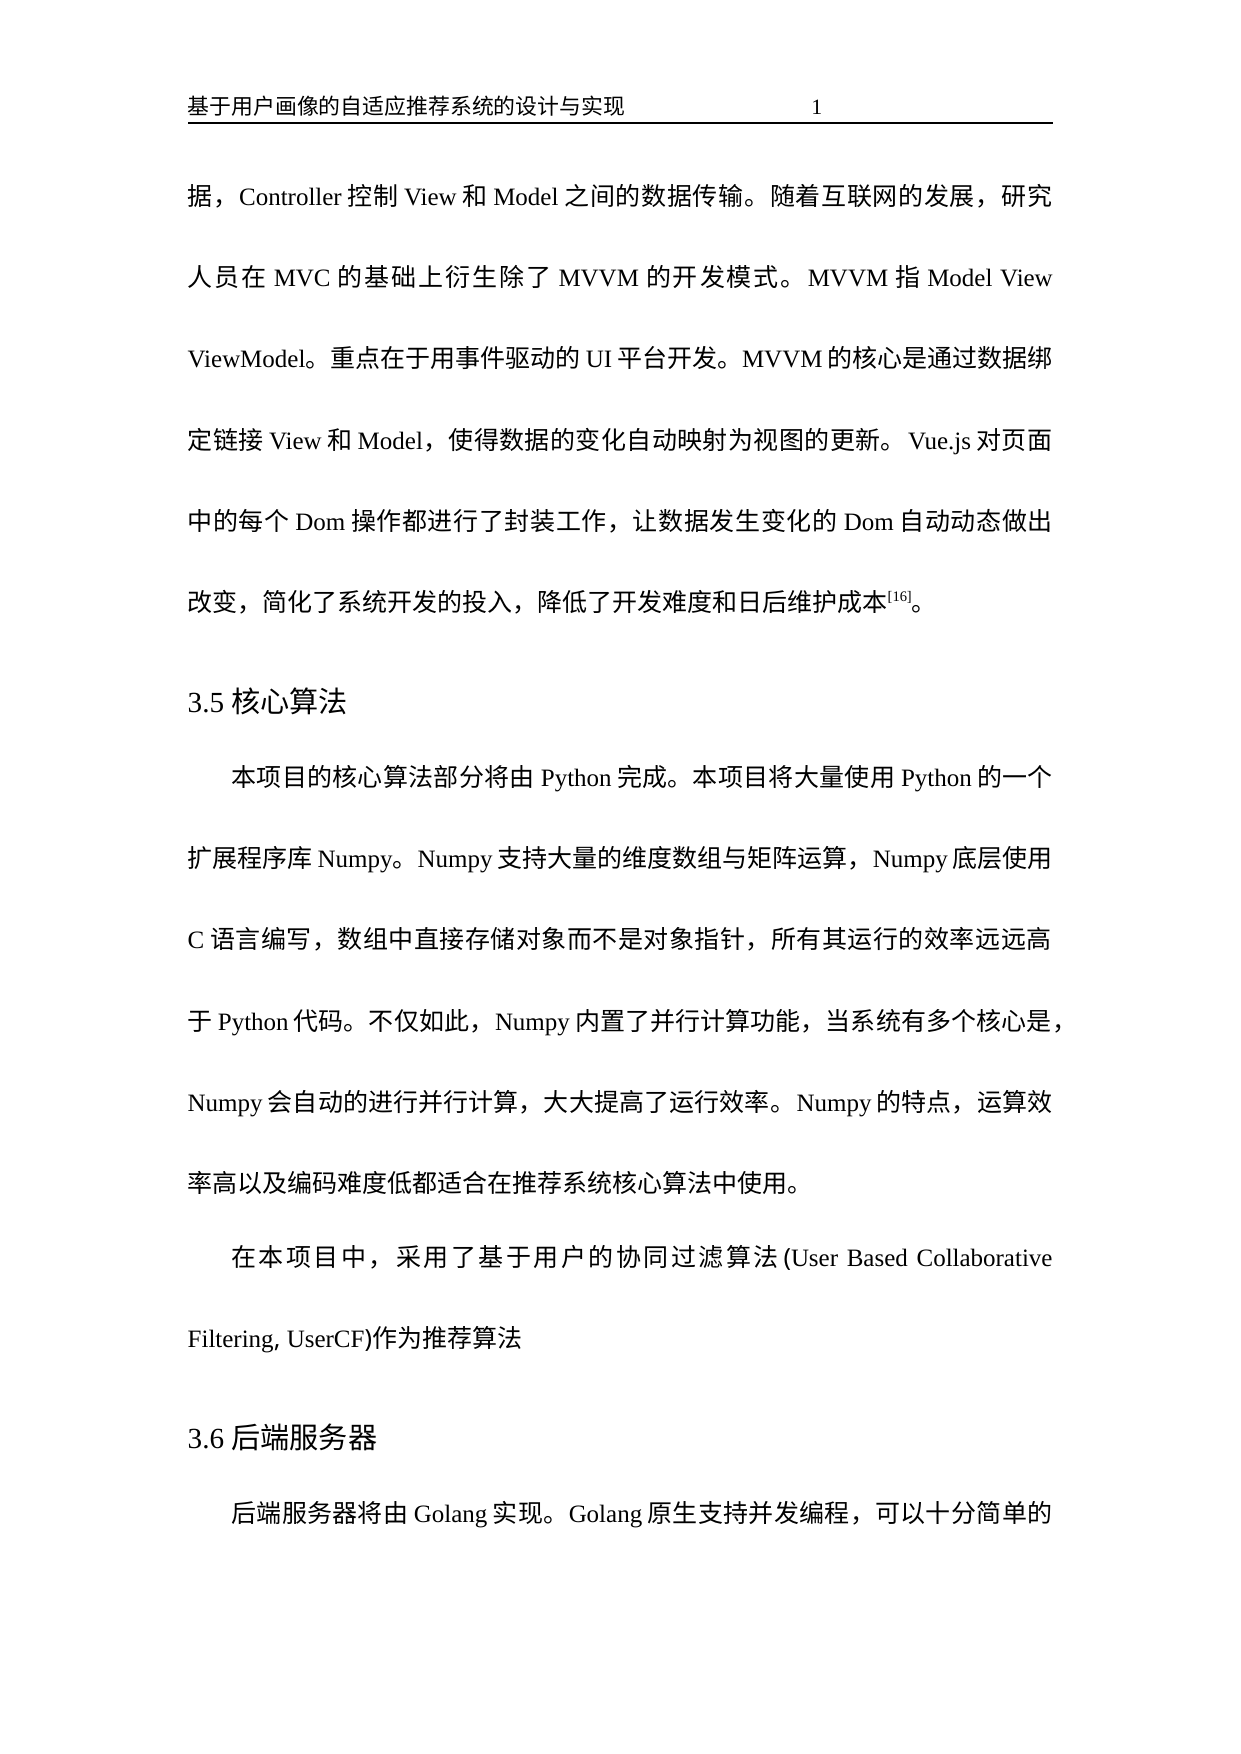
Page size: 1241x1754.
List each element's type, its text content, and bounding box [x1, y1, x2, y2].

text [187, 1479, 1053, 1544]
text 本项目的核心算法部分将由Python完成。本项目将大量使用Python的一个扩展程序库Numpy。Numpy支持大量的维度数组与矩阵运算，Numpy底层使用C语言编写，数组中直接存储对象而不是对象指针，所有其运行的效率远远高于Python代码。不仅如此，Numpy内置了并行计算功能，当系统有多个核心是，Numpy会自动的进行并行计算，大大提高了运行效率。Numpy的特点，运算效率高以及编码难度低都适合在推荐系统核心算法中使用。 [187, 743, 1053, 1214]
text 3.5 核心算法 [187, 667, 1053, 732]
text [187, 162, 1053, 633]
text 3.6 后端服务器 [187, 1403, 1053, 1468]
text 在本项目中，采用了基于用户的协同过滤算法(User Based Collaborative Filtering, UserCF)作为推荐算法 [187, 1223, 1053, 1369]
